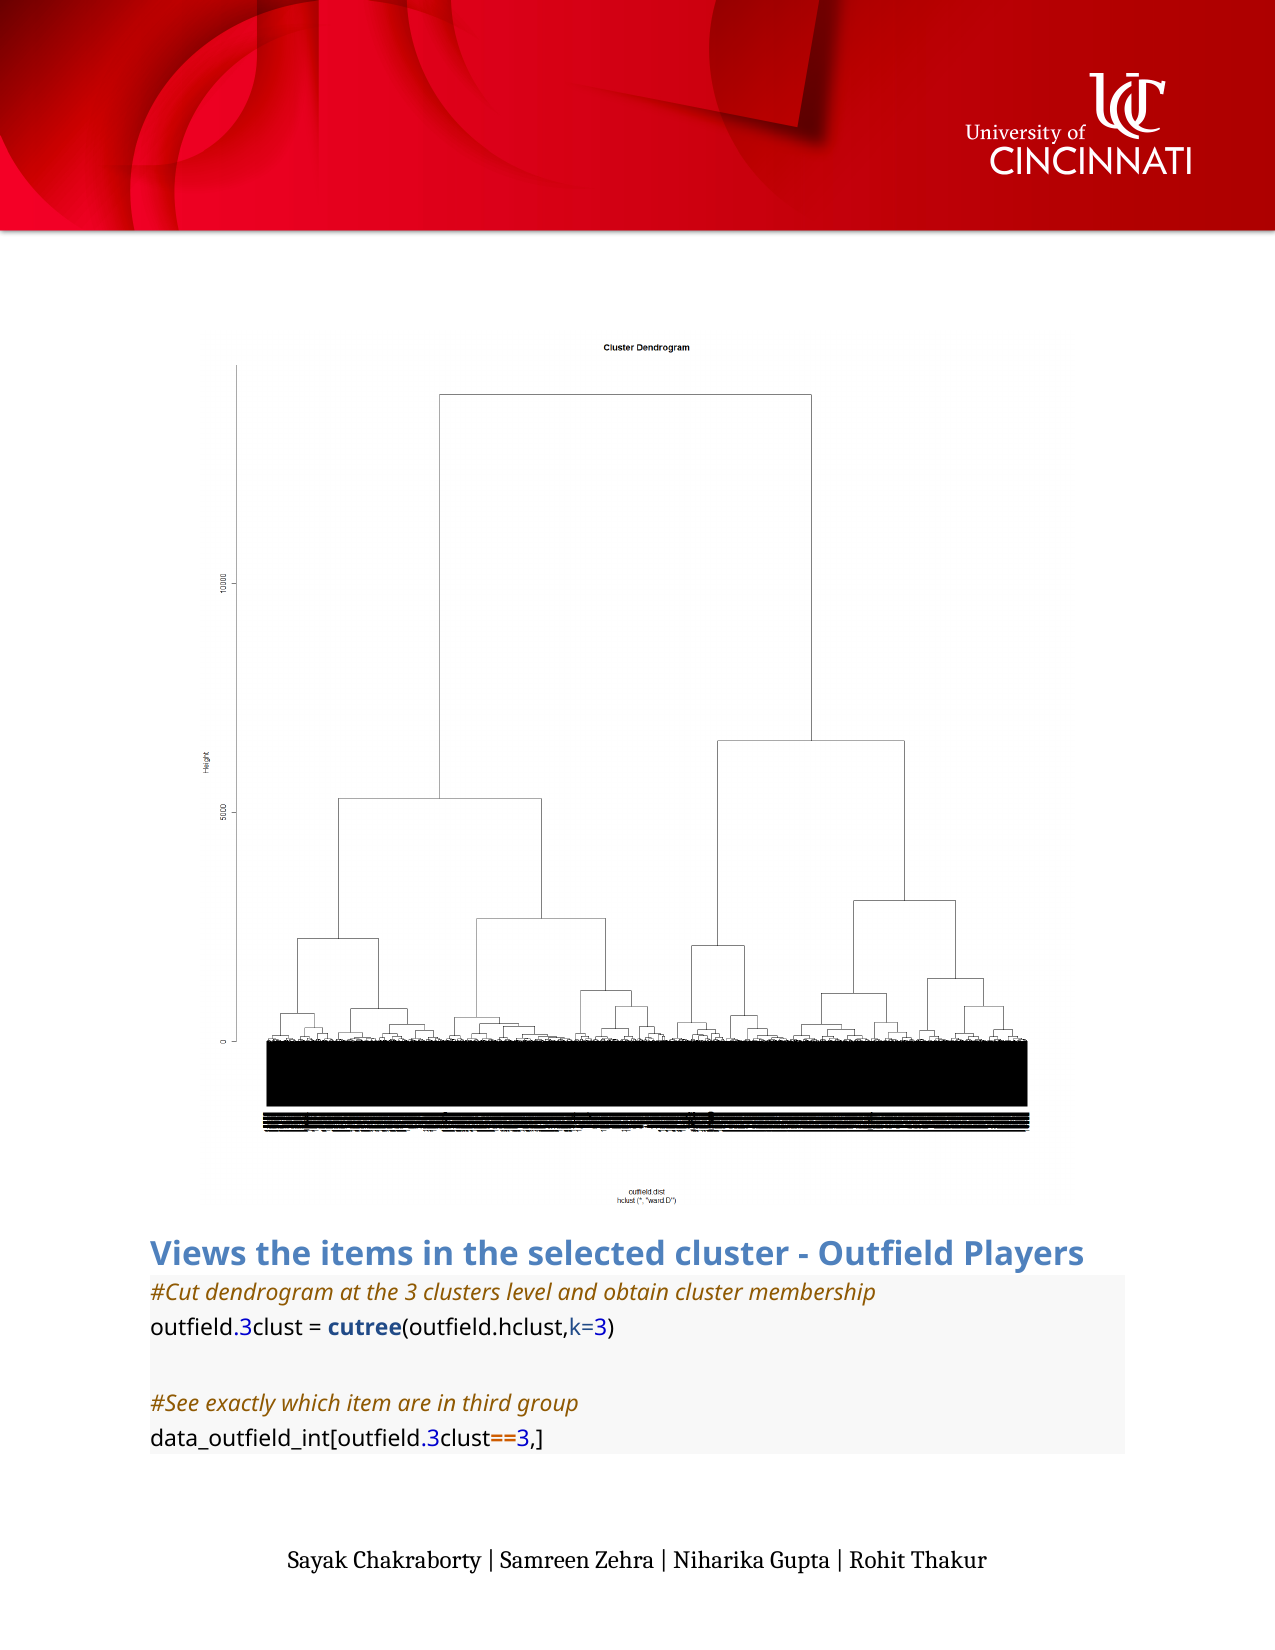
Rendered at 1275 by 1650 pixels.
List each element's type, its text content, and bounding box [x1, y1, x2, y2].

picture [200, 330, 1075, 1205]
subtitle Views the items in the selected cluster - Outfield Players [150, 1230, 1125, 1275]
text #Cut dendrogram at the 3 clusters level and obtain cluster membership outfield.3clust = cutree(outfield.hclust,k=3) #See exactly which item are in third group data_outfield_int[outfield.3clust==3,] [150, 1275, 1125, 1454]
picture [0, 0, 1275, 301]
